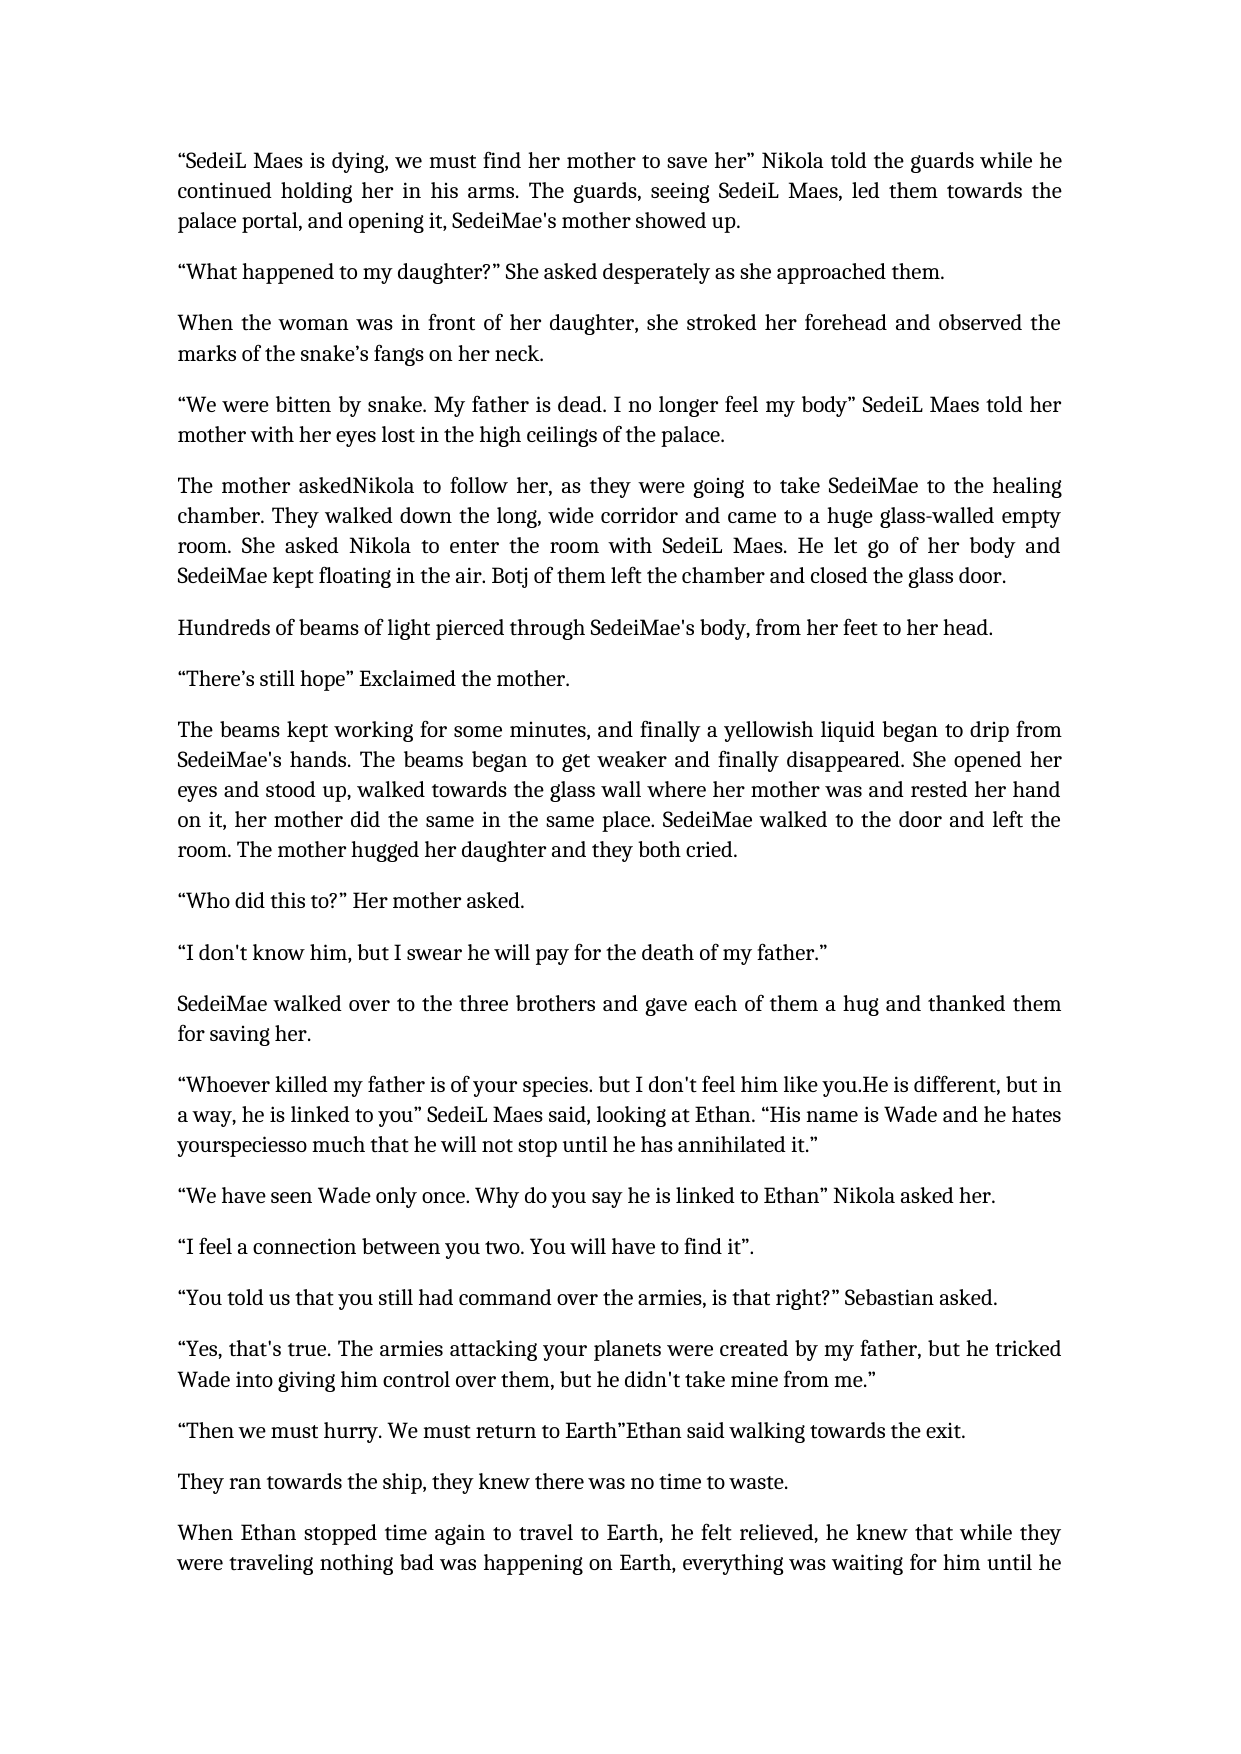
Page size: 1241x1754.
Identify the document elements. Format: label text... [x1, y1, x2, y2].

text “What happened to my daughter?” She asked desperately as she approached them. [177, 259, 1063, 285]
text Hundreds of beams of light pierced through SedeiMae's body, from her feet to her head. [177, 614, 1063, 641]
text “Who did this to?” Her mother asked. [177, 888, 1063, 914]
text “We have seen Wade only once. Why do you say he is linked to Ethan” Nikola asked her. [177, 1183, 1063, 1209]
text “Then we must hurry. We must return to Earth”Ethan said walking towards the exit. [177, 1417, 1063, 1444]
text “You told us that you still had command over the armies, is that right?” Sebastian asked. [177, 1285, 1063, 1311]
text SedeiMae walked over to the three brothers and gave each of them a hug and thanked them for saving her. [177, 990, 1063, 1047]
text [177, 1519, 1063, 1576]
text “I feel a connection between you two. You will have to find it”. [177, 1234, 1063, 1260]
text “I don't know him, but I swear he will pay for the death of my father.” [177, 939, 1063, 966]
text The beams kept working for some minutes, and finally a yellowish liquid began to drip from SedeiMae's hands. The beams began to get weaker and finally disappeared. She opened her eyes and stood up, walked towards the glass wall where her mother was and rested her hand on it, her mother did the same in the same place. SedeiMae walked to the door and left the room. The mother hugged her daughter and they both cried. [177, 716, 1063, 863]
text “There’s still hope” Exclaimed the mother. [177, 665, 1063, 692]
text “Whoever killed my father is of your species. but I don't feel him like you.He is different, but in a way, he is linked to you” SedeiL Maes said, looking at Ethan. “His name is Wade and he hates yourspeciesso much that he will not stop until he has annihilated it.” [177, 1072, 1063, 1158]
text They ran towards the ship, they knew there was no time to waste. [177, 1468, 1063, 1495]
text “We were bitten by snake. My father is dead. I no longer feel my body” SedeiL Maes told her mother with her eyes lost in the high ceilings of the palace. [177, 391, 1063, 448]
text “Yes, that's true. The armies attacking your planets were created by my father, but he tricked Wade into giving him control over them, but he didn't take mine from me.” [177, 1336, 1063, 1393]
text When the woman was in front of her daughter, she stroked her forehead and observed the marks of the snake’s fangs on her neck. [177, 310, 1063, 367]
text “SedeiL Maes is dying, we must find her mother to save her” Nikola told the guards while he continued holding her in his arms. The guards, seeing SedeiL Maes, led them towards the palace portal, and opening it, SedeiMae's mother showed up. [177, 148, 1063, 234]
text The mother askedNikola to follow her, as they were going to take SedeiMae to the healing chamber. They walked down the long, wide corridor and came to a huge glass-walled empty room. She asked Nikola to enter the room with SedeiL Maes. He let go of her body and SedeiMae kept floating in the air. Botj of them left the chamber and closed the glass door. [177, 473, 1063, 589]
